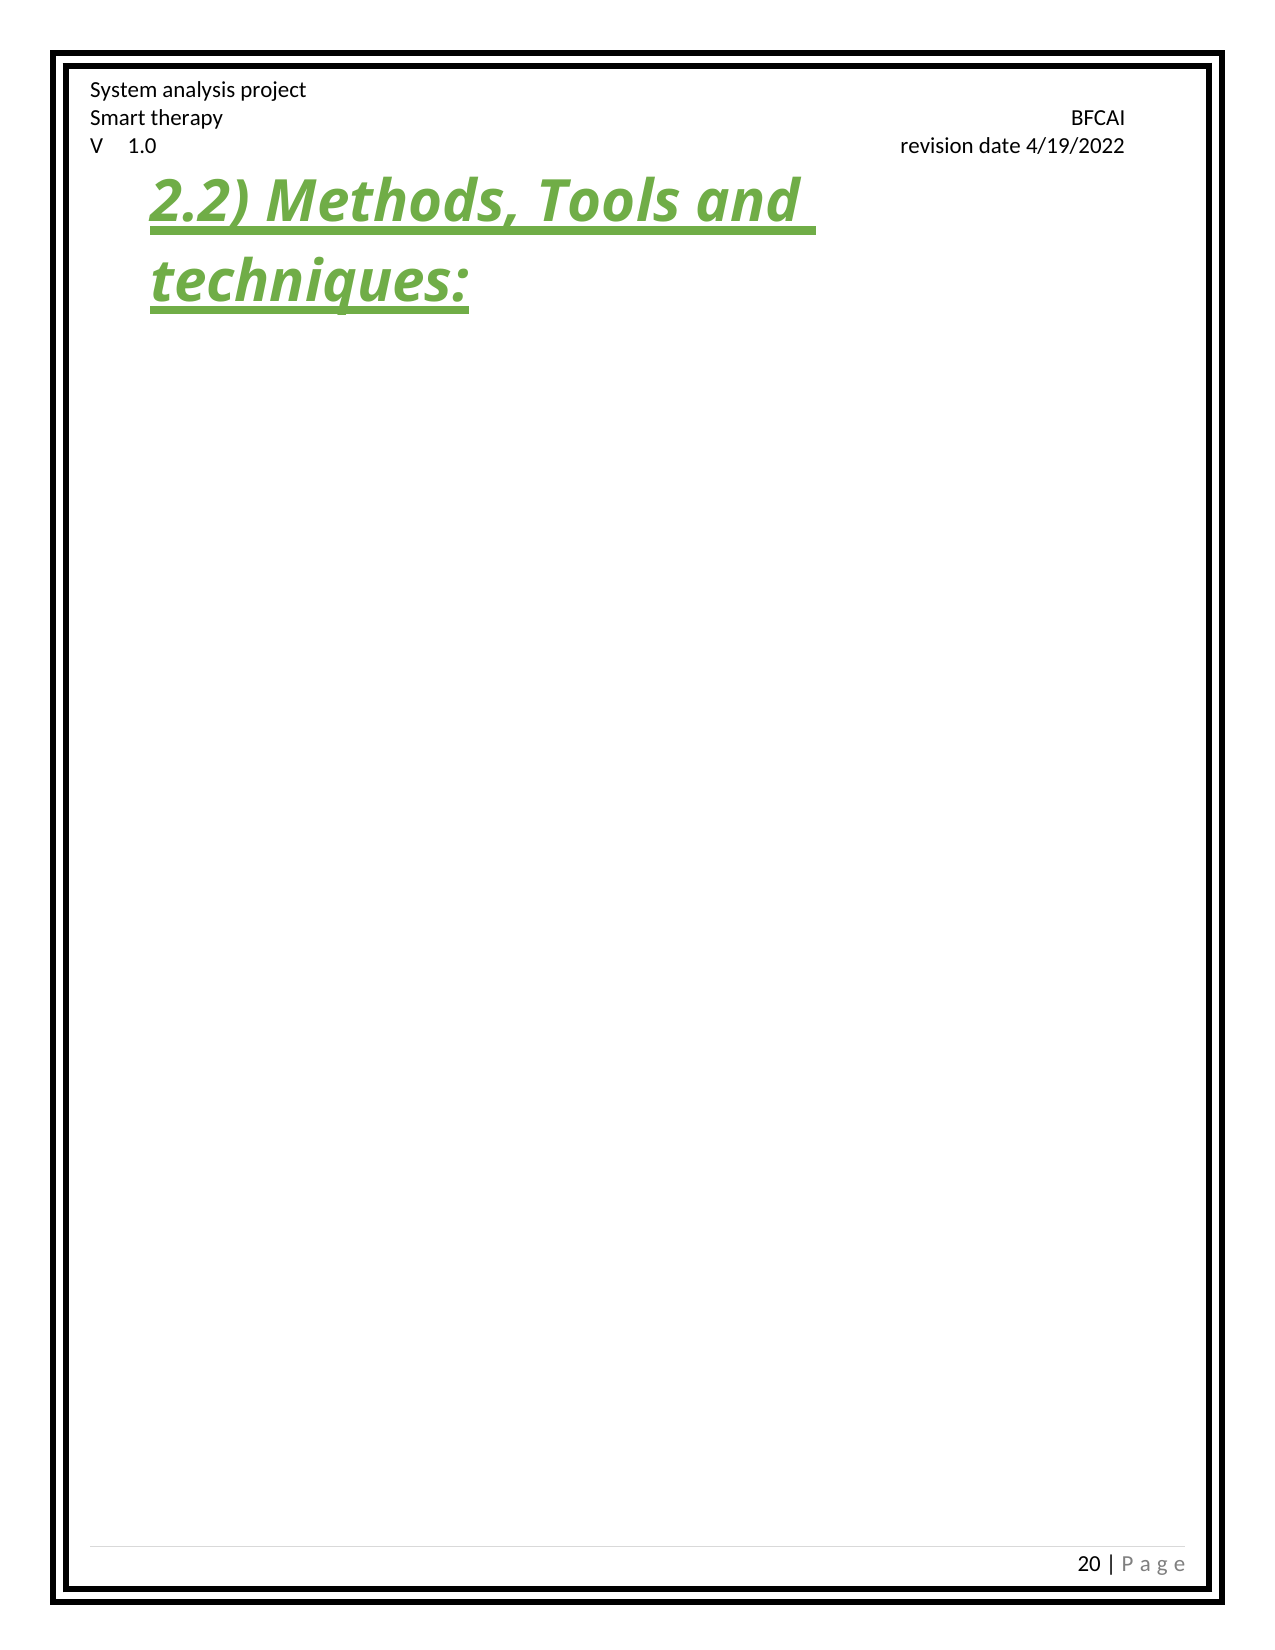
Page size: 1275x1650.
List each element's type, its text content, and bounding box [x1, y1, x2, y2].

text 2.2) Methods, Tools and techniques: [150, 159, 1125, 318]
